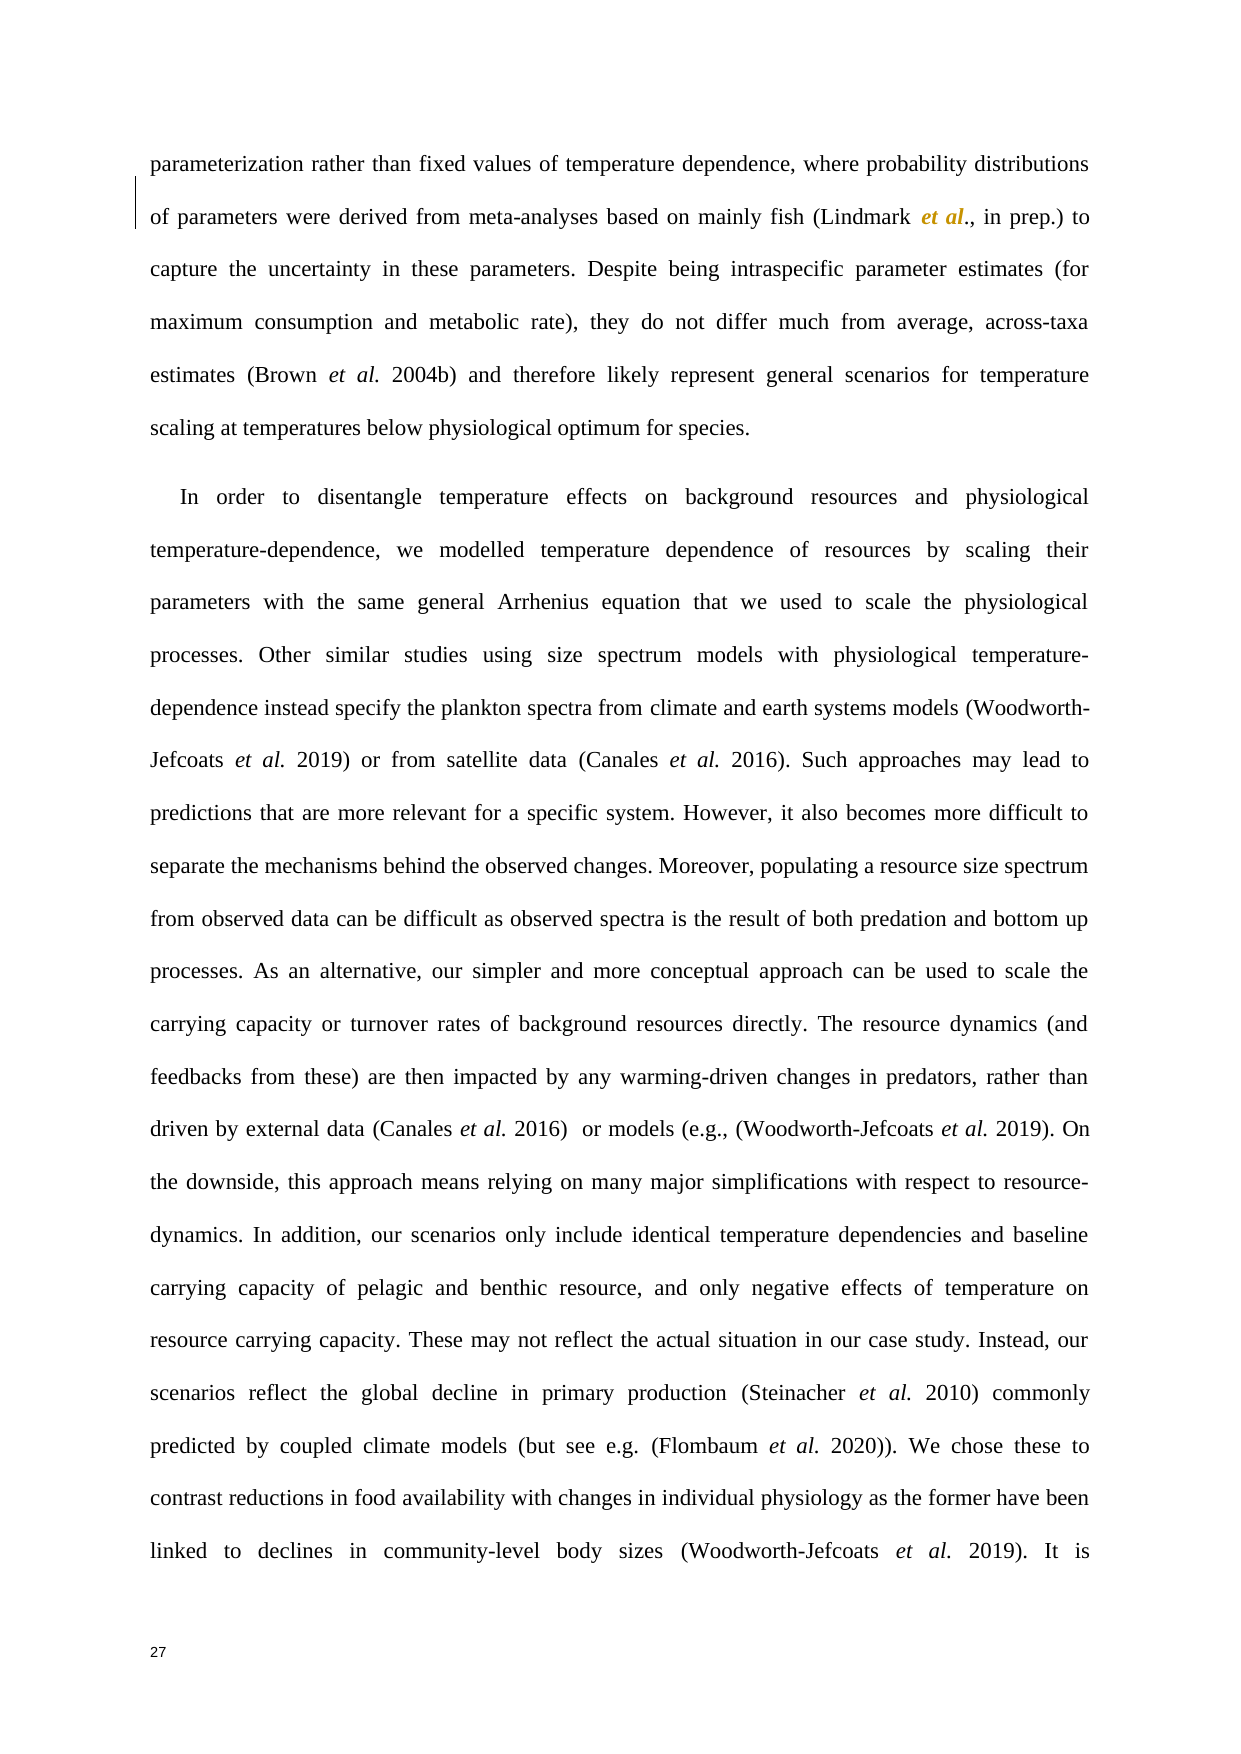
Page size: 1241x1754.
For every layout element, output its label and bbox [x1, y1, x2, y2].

text [150, 150, 1090, 440]
text [150, 483, 1090, 1563]
